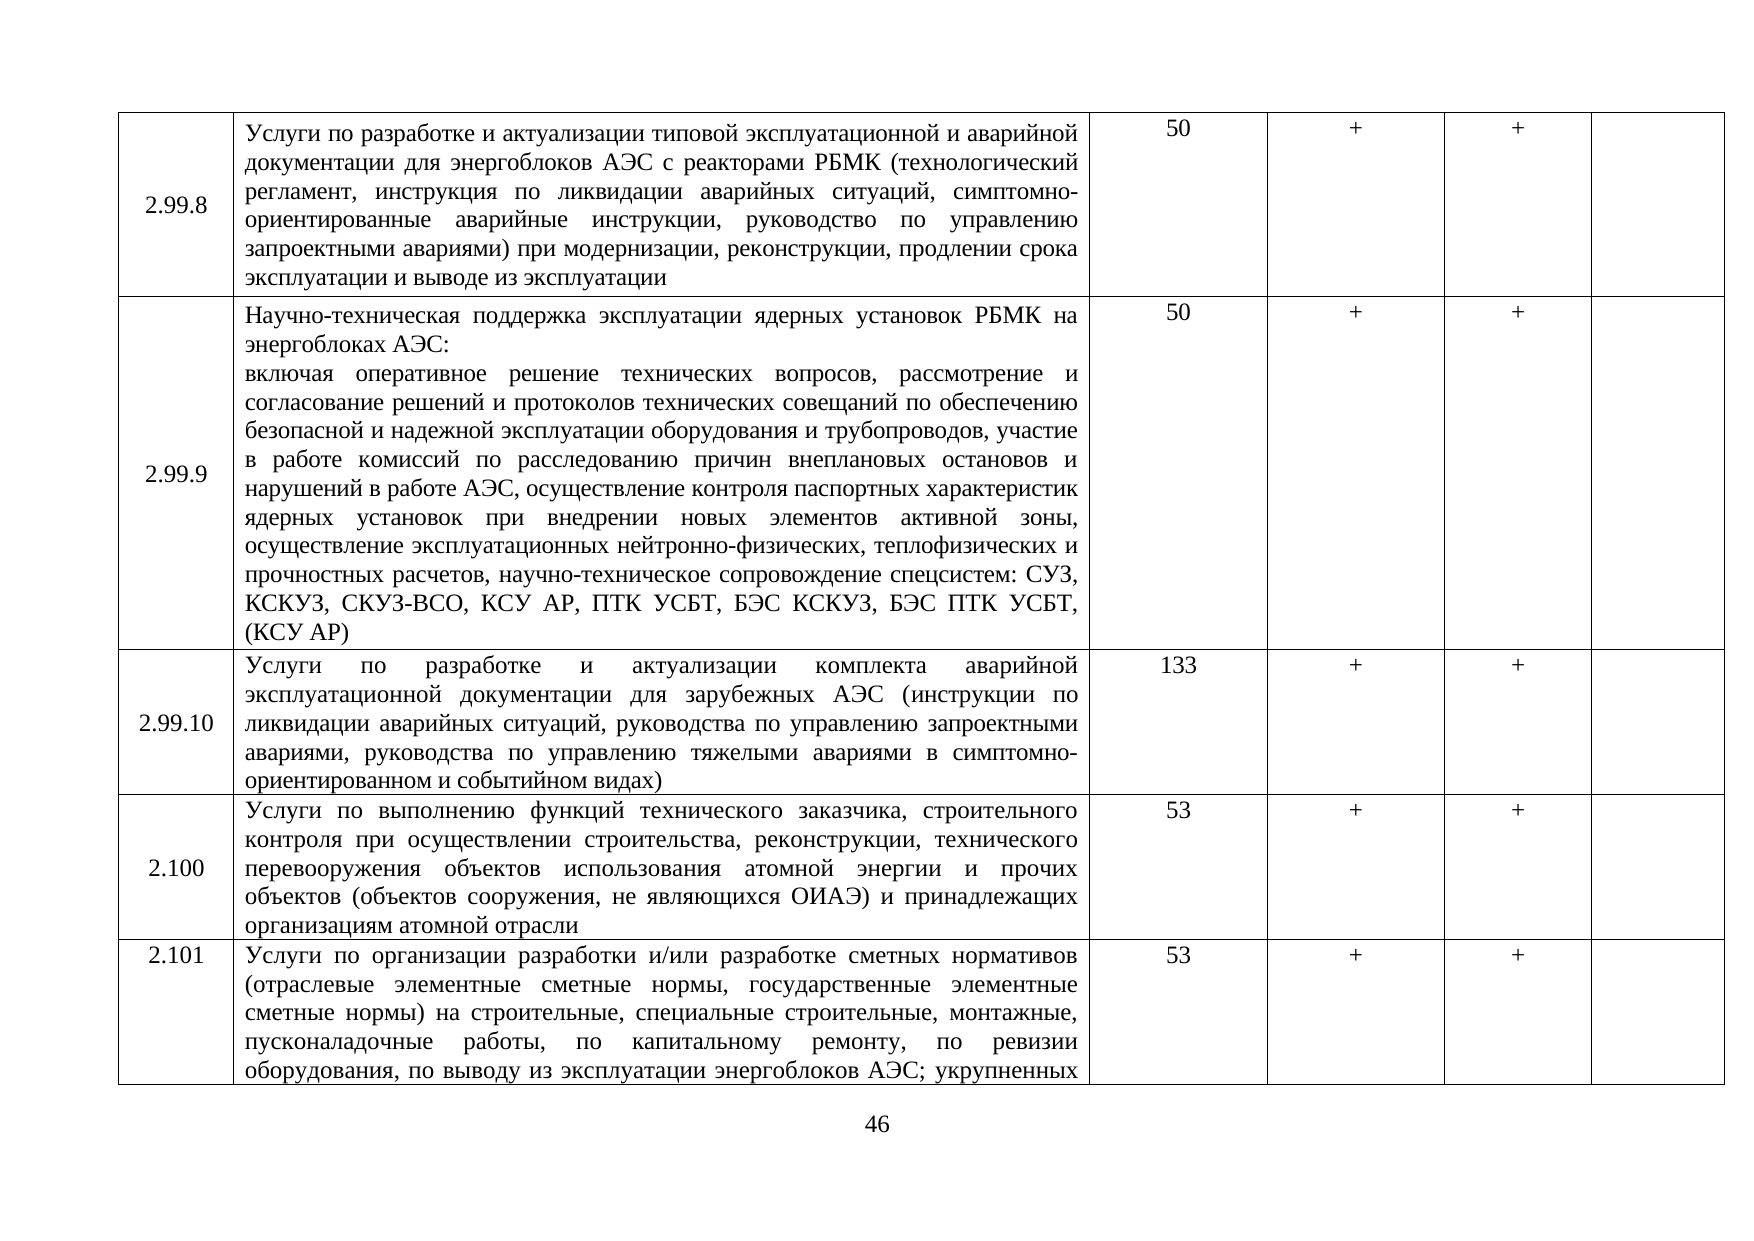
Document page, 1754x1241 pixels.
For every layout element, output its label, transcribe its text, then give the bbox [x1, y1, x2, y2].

table_cell Услуги по разработке и актуализации типовой эксплуатационной и аварийной документации для энергоблоков АЭС с реакторами РБМК (технологический регламент, инструкция по ликвидации аварийных ситуаций, симптомно-ориентированные аварийные инструкции, руководство по управлению запроектными авариями) при модернизации, реконструкции, продлении срока эксплуатации и выводе из эксплуатации [234, 113, 1089, 296]
table_cell + [1445, 113, 1591, 296]
table_cell + [1445, 650, 1591, 794]
table_cell [1592, 297, 1724, 649]
table_cell + [1445, 940, 1591, 1084]
table_cell + [1268, 795, 1444, 939]
table_cell + [1268, 650, 1444, 794]
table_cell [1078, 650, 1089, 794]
table_cell [1592, 940, 1724, 1084]
table_cell 2.99.10 [119, 650, 233, 794]
table_cell 53 [1090, 795, 1267, 939]
table_cell 53 [1090, 940, 1267, 1084]
table_cell Услуги по выполнению функций технического заказчика, строительного контроля при осуществлении строительства, реконструкции, технического перевооружения объектов использования атомной энергии и прочих объектов (объектов сооружения, не являющихся ОИАЭ) и принадлежащих организациям атомной отрасли [234, 795, 1089, 939]
table_cell Научно-техническая поддержка эксплуатации ядерных установок РБМК на энергоблоках АЭС: включая оперативное решение технических вопросов, рассмотрение и согласование решений и протоколов технических совещаний по обеспечению безопасной и надежной эксплуатации оборудования и трубопроводов, участие в работе комиссий по расследованию причин внеплановых остановов и нарушений в работе АЭС, осуществление контроля паспортных характеристик ядерных установок при внедрении новых элементов активной зоны, осуществление эксплуатационных нейтронно-физических, теплофизических и прочностных расчетов, научно-техническое сопровождение спецсистем: СУЗ, КСКУЗ, СКУЗ-ВСО, КСУ АР, ПТК УСБТ, БЭС КСКУЗ, БЭС ПТК УСБТ, (КСУ АР) [234, 297, 1089, 649]
table_cell 2.99.9 [119, 297, 233, 649]
table_cell 50 [1090, 297, 1267, 649]
table_cell [1592, 795, 1724, 939]
table_cell + [1268, 113, 1444, 296]
table_cell [1592, 650, 1724, 794]
table_cell [1592, 113, 1724, 296]
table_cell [234, 940, 1089, 1084]
table_cell 2.100 [119, 795, 233, 939]
table_cell 2.101 [119, 940, 233, 1084]
table_cell + [1268, 297, 1444, 649]
table_cell + [1445, 795, 1591, 939]
table_cell 133 [1090, 650, 1267, 794]
table_cell + [1445, 297, 1591, 649]
table_cell + [1268, 940, 1444, 1084]
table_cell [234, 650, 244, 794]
table_cell 50 [1090, 113, 1267, 296]
table_cell 2.99.8 [119, 113, 233, 296]
